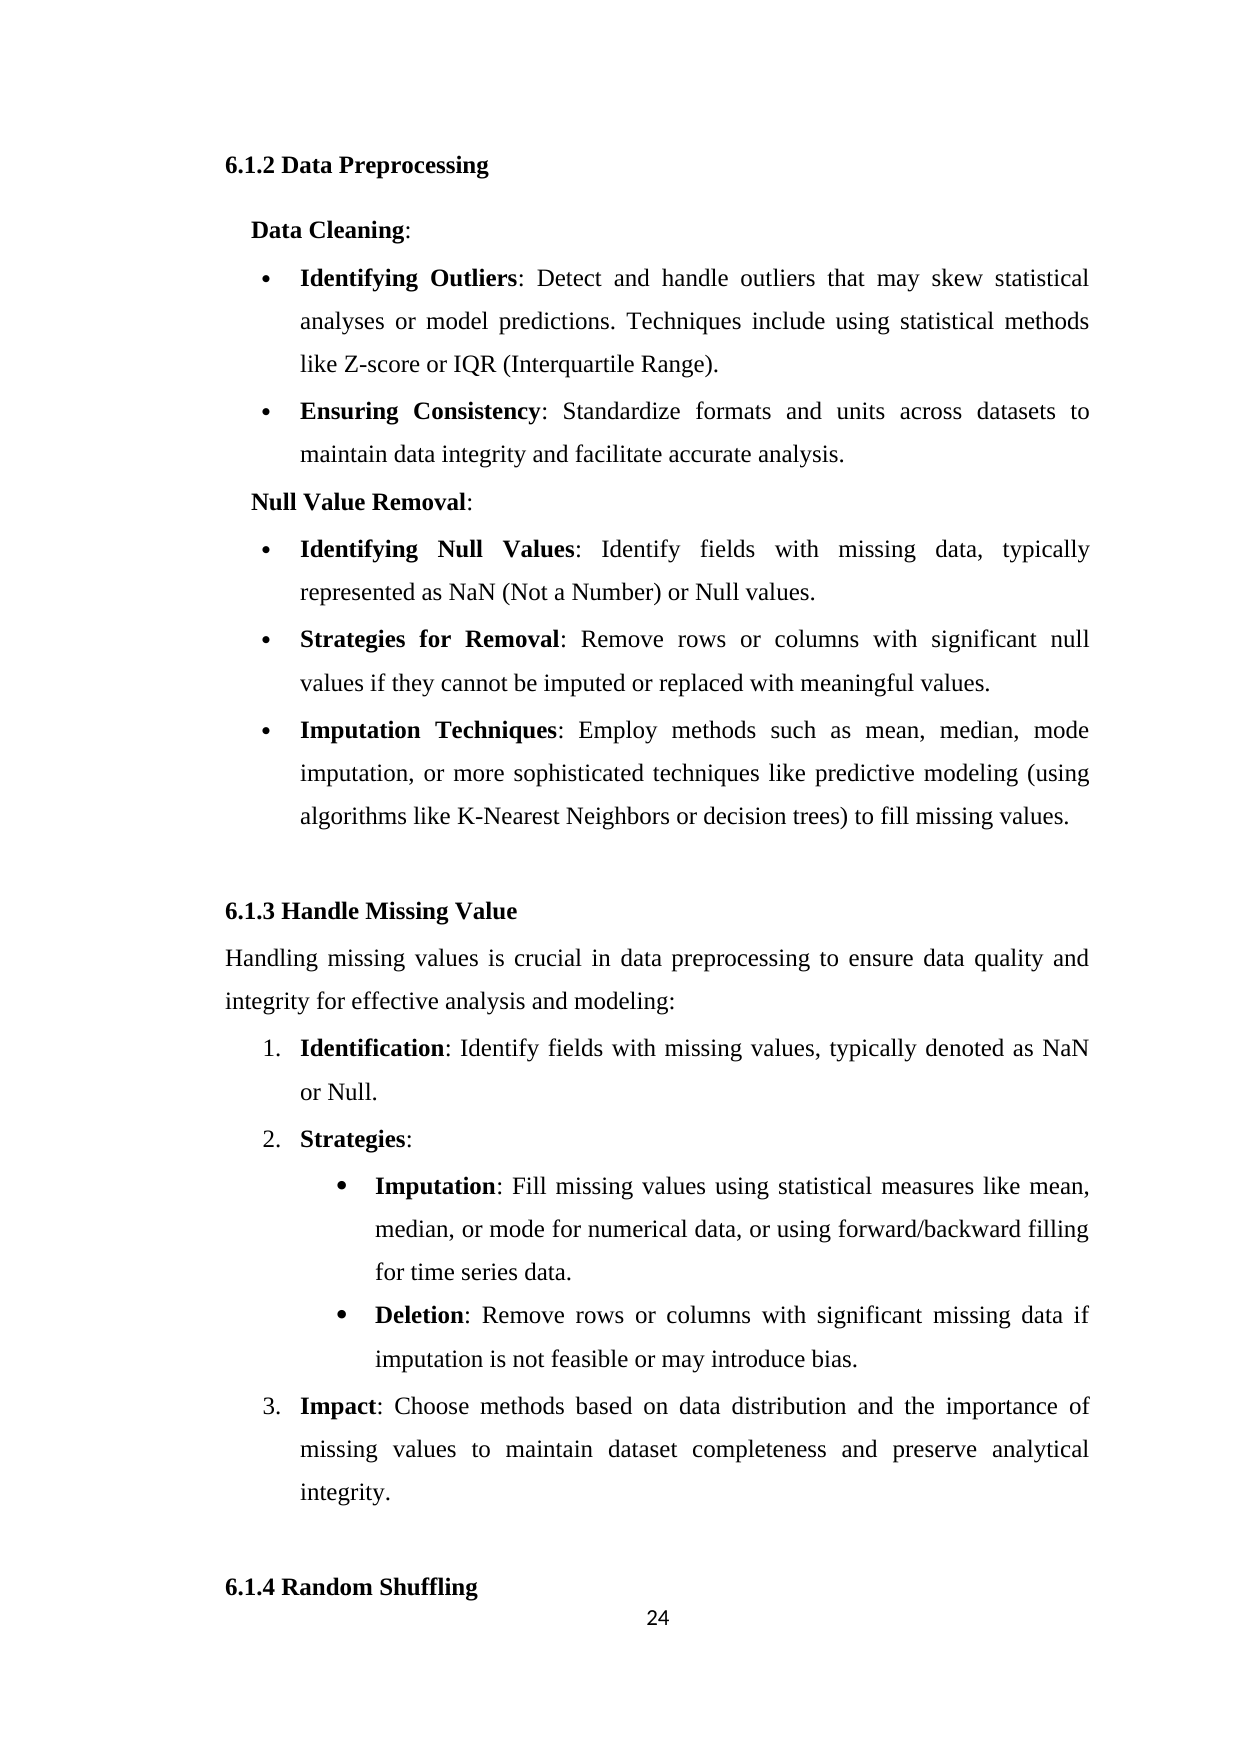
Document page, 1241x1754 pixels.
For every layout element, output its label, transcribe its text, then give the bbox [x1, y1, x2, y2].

text  Null Value Removal: [225, 487, 1090, 516]
list Imputation Techniques: Employ methods such as mean, median, mode imputation, or more sophisticated techniques like predictive modeling (using algorithms like K-Nearest Neighbors or decision trees) to fill missing values. [262, 715, 1090, 830]
list Identifying Null Values: Identify fields with missing data, typically represented as NaN (Not a Number) or Null values. [262, 534, 1090, 606]
list Deletion: Remove rows or columns with significant missing data if imputation is not feasible or may introduce bias. [337, 1301, 1090, 1372]
list Impact: Choose methods based on data distribution and the importance of missing values to maintain dataset completeness and preserve analytical integrity. [262, 1391, 1090, 1506]
text 6.1.3 Handle Missing Value [225, 896, 1090, 924]
list Imputation: Fill missing values using statistical measures like mean, median, or mode for numerical data, or using forward/backward filling for time series data. [337, 1171, 1090, 1286]
list Strategies: [262, 1124, 1090, 1153]
text Handling missing values is crucial in data preprocessing to ensure data quality and integrity for effective analysis and modeling: [225, 943, 1090, 1015]
list Identification: Identify fields with missing values, typically denoted as NaN or Null. [262, 1033, 1090, 1105]
text 6.1.2 Data Preprocessing [225, 150, 1090, 179]
text 6.1.4 Random Shuffling [225, 1572, 1090, 1601]
list Strategies for Removal: Remove rows or columns with significant null values if they cannot be imputed or replaced with meaningful values. [262, 624, 1090, 696]
list Ensuring Consistency: Standardize formats and units across datasets to maintain data integrity and facilitate accurate analysis. [262, 396, 1090, 468]
list Identifying Outliers: Detect and handle outliers that may skew statistical analyses or model predictions. Techniques include using statistical methods like Z-score or IQR (Interquartile Range). [262, 263, 1090, 378]
text  Data Cleaning: [225, 216, 1090, 244]
